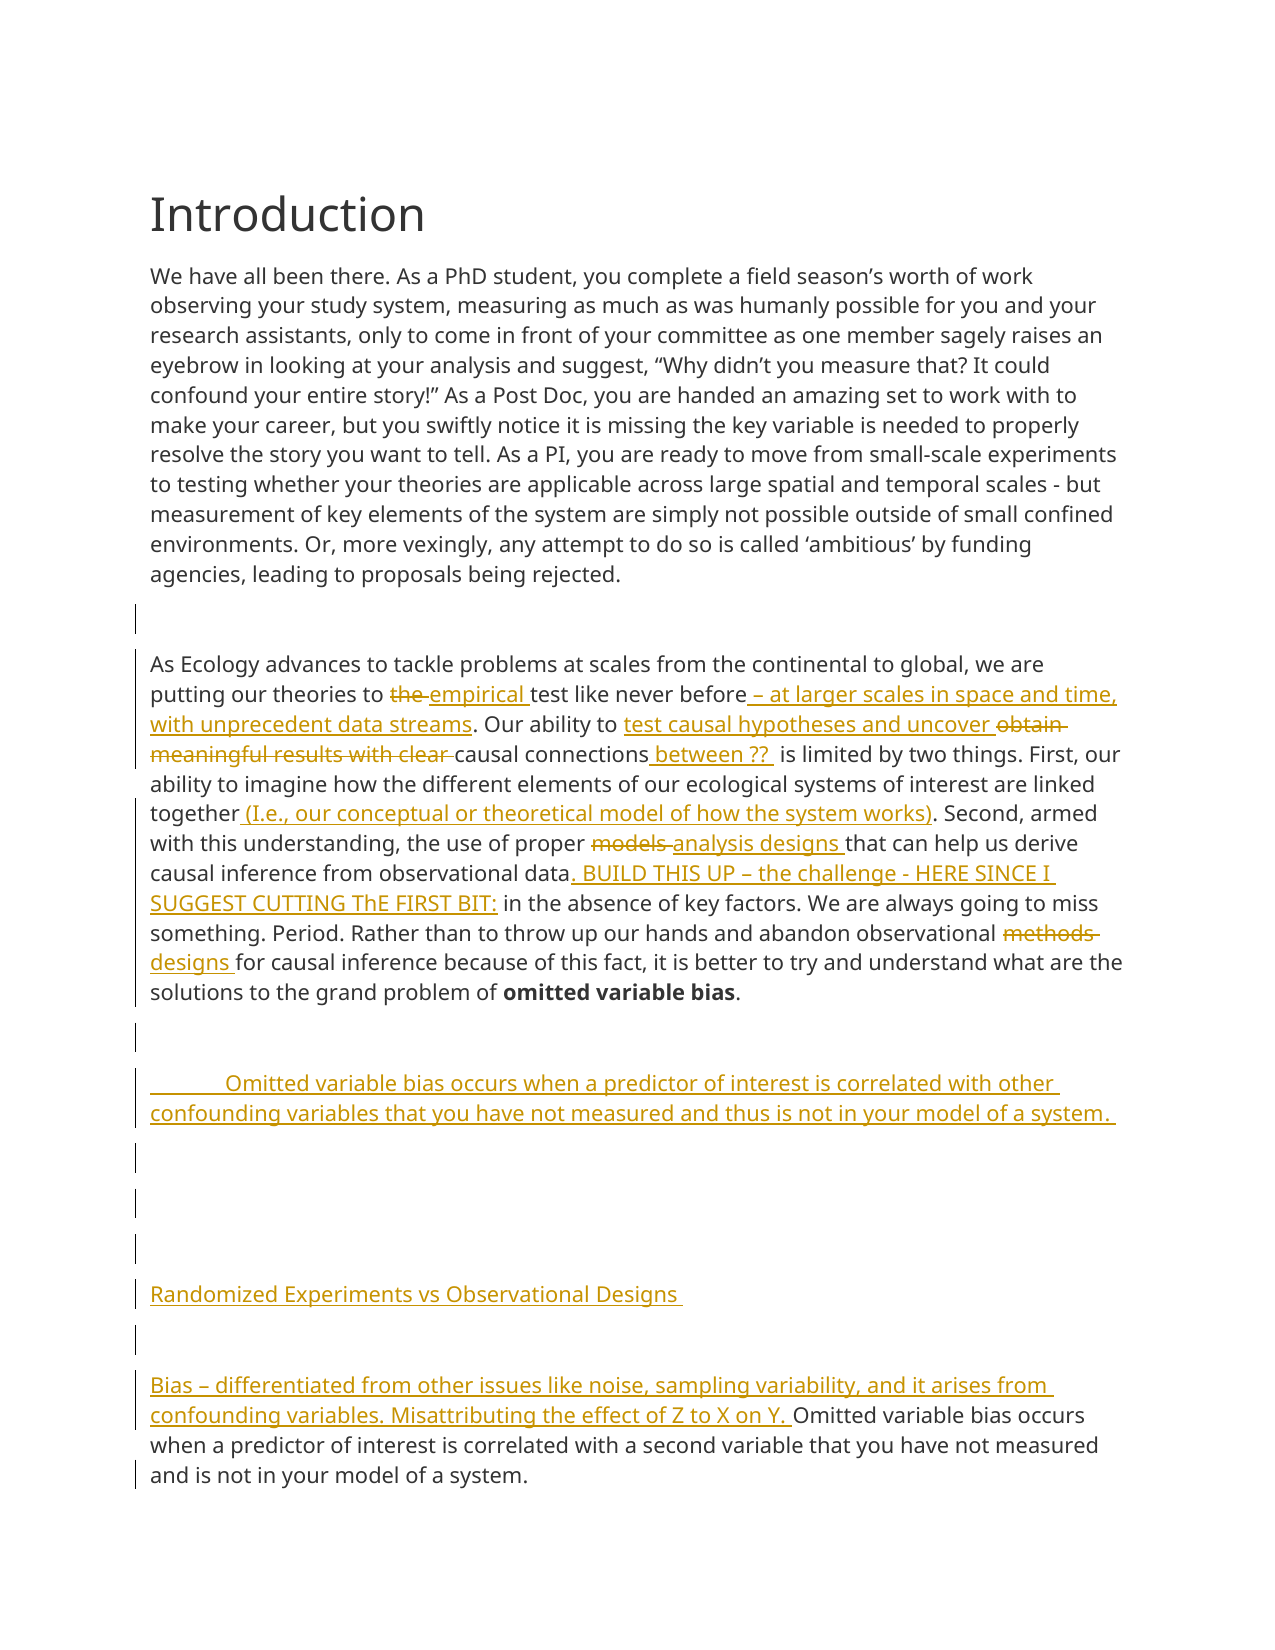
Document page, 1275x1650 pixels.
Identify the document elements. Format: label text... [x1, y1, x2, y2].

text Omitted variable bias occurs when a predictor of interest is correlated with a second variable that you have not measured and is not in your model of a system. [150, 1370, 1125, 1489]
text As Ecology advances to tackle problems at scales from the continental to global, we are putting our theories to test like never before. Our ability to causal connections is limited by two things. First, our ability to imagine how the different elements of our ecological systems of interest are linked together. Second, armed with this understanding, the use of proper that can help us derive causal inference from observational data in the absence of key factors. We are always going to miss something. Period. Rather than to throw up our hands and abandon observational for causal inference because of this fact, it is better to try and understand what are the solutions to the grand problem of omitted variable bias. [150, 649, 1125, 1007]
text We have all been there. As a PhD student, you complete a field season’s worth of work observing your study system, measuring as much as was humanly possible for you and your research assistants, only to come in front of your committee as one member sagely raises an eyebrow in looking at your analysis and suggest, “Why didn’t you measure that? It could confound your entire story!” As a Post Doc, you are handed an amazing set to work with to make your career, but you swiftly notice it is missing the key variable is needed to properly resolve the story you want to tell. As a PI, you are ready to move from small-scale experiments to testing whether your theories are applicable across large spatial and temporal scales - but measurement of key elements of the system are simply not possible outside of small confined environments. Or, more vexingly, any attempt to do so is called ‘ambitious’ by funding agencies, leading to proposals being rejected. [150, 261, 1125, 588]
text Introduction [150, 181, 1125, 245]
